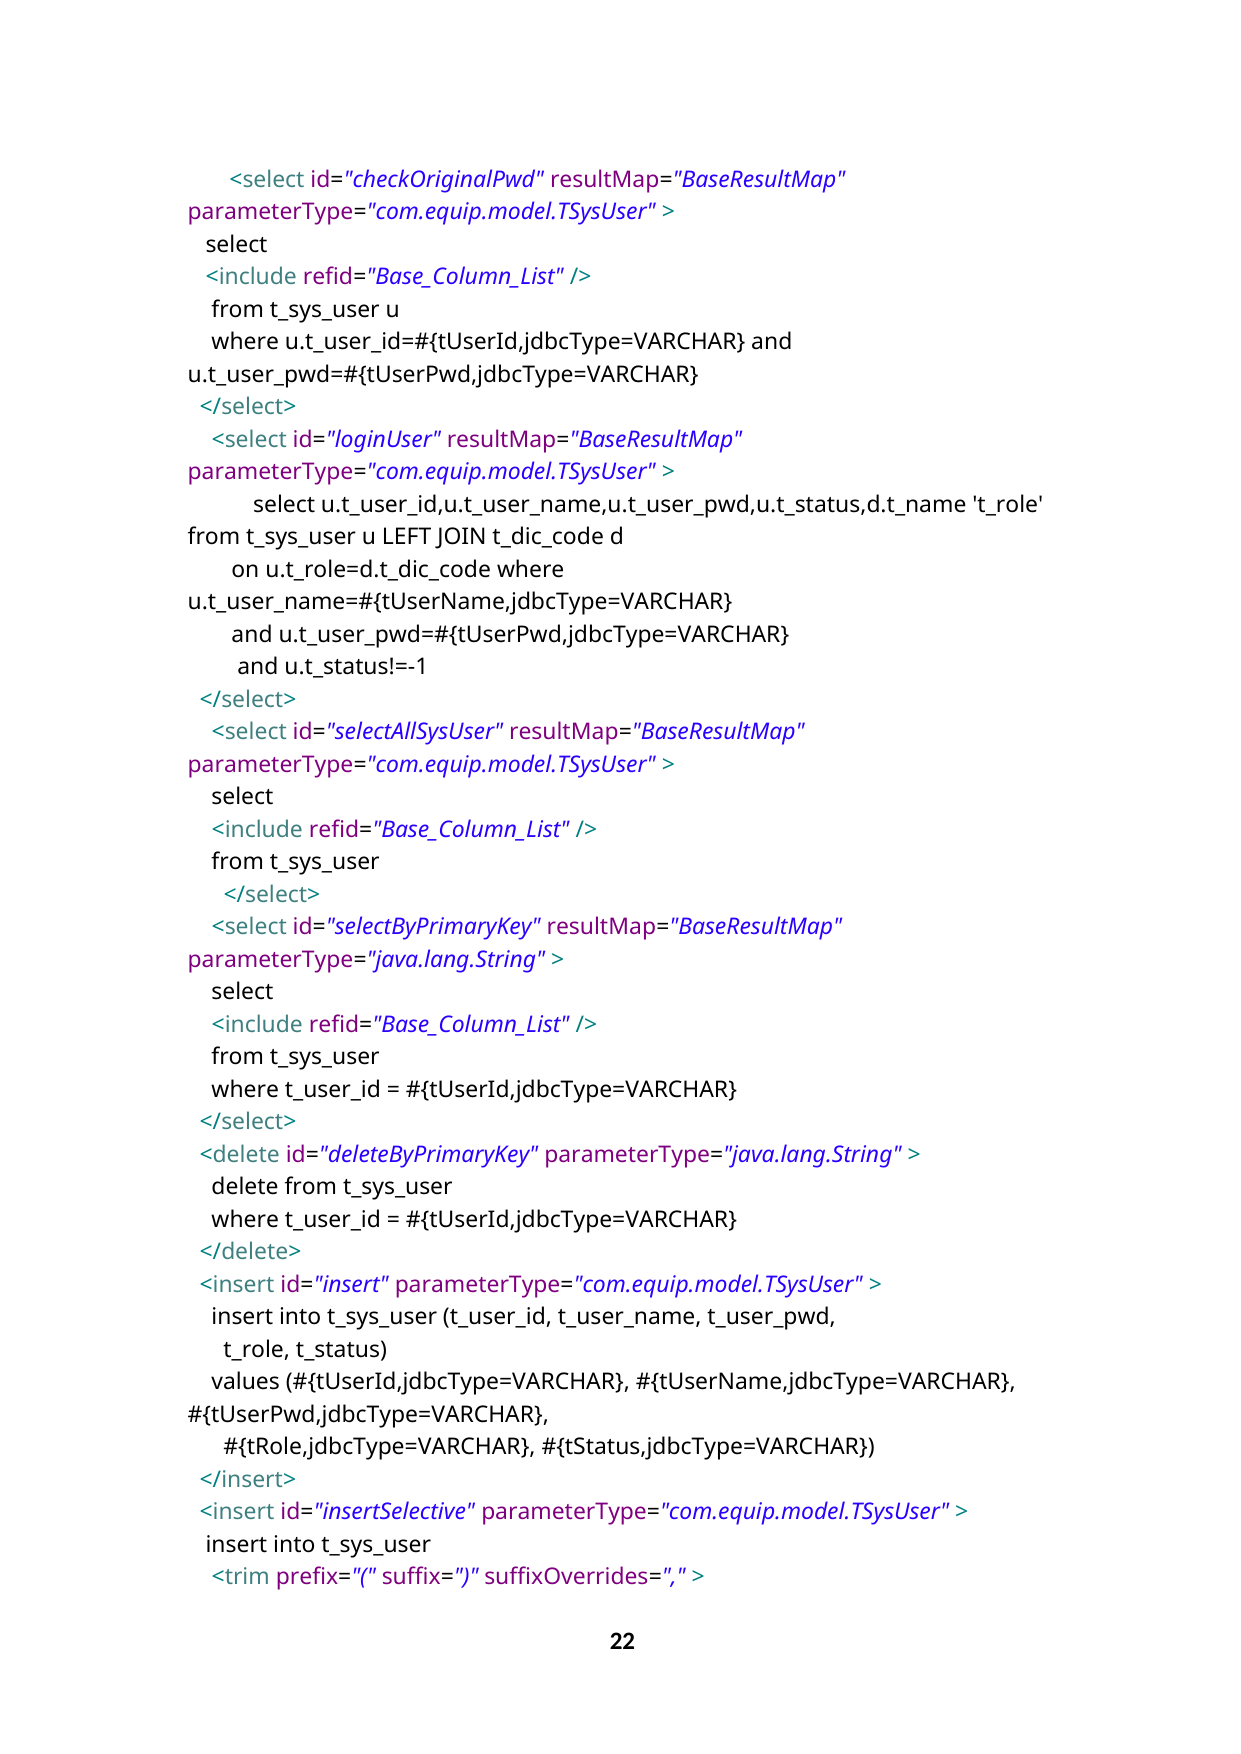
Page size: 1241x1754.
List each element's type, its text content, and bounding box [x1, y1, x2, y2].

text <include refid="Base_Column_List" /> [187, 812, 1053, 844]
text #{tRole,jdbcType=VARCHAR}, #{tStatus,jdbcType=VARCHAR}) [187, 1429, 1053, 1462]
text insert into t_sys_user (t_user_id, t_user_name, t_user_pwd, [187, 1299, 1053, 1332]
text t_role, t_status) [187, 1332, 1053, 1364]
text <insert id="insertSelective" parameterType="com.equip.model.TSysUser" > [187, 1494, 1053, 1527]
text and u.t_user_pwd=#{tUserPwd,jdbcType=VARCHAR} [187, 617, 1053, 649]
text </select> [187, 682, 1053, 714]
text where t_user_id = #{tUserId,jdbcType=VARCHAR} [187, 1202, 1053, 1234]
text <insert id="insert" parameterType="com.equip.model.TSysUser" > [187, 1267, 1053, 1299]
text </select> [187, 1104, 1053, 1137]
text </select> [187, 389, 1053, 422]
text where t_user_id = #{tUserId,jdbcType=VARCHAR} [187, 1072, 1053, 1104]
text </insert> [187, 1462, 1053, 1494]
text <include refid="Base_Column_List" /> [187, 259, 1053, 292]
text on u.t_role=d.t_dic_code where u.t_user_name=#{tUserName,jdbcType=VARCHAR} [187, 552, 1053, 617]
text from t_sys_user [187, 1039, 1053, 1072]
text from t_sys_user u [187, 292, 1053, 324]
text <select id="checkOriginalPwd" resultMap="BaseResultMap" parameterType="com.equip.model.TSysUser" > [187, 162, 1053, 227]
text </delete> [187, 1234, 1053, 1267]
text </select> [187, 877, 1053, 909]
text <include refid="Base_Column_List" /> [187, 1007, 1053, 1039]
text <select id="loginUser" resultMap="BaseResultMap" parameterType="com.equip.model.TSysUser" > [187, 422, 1053, 487]
text delete from t_sys_user [187, 1169, 1053, 1202]
text from t_sys_user [187, 844, 1053, 877]
text select [187, 974, 1053, 1007]
text <trim prefix="(" suffix=")" suffixOverrides="," > [187, 1559, 1053, 1592]
text <select id="selectByPrimaryKey" resultMap="BaseResultMap" parameterType="java.lang.String" > [187, 909, 1053, 974]
text select [187, 779, 1053, 812]
text <select id="selectAllSysUser" resultMap="BaseResultMap" parameterType="com.equip.model.TSysUser" > [187, 714, 1053, 779]
text select [187, 227, 1053, 259]
text where u.t_user_id=#{tUserId,jdbcType=VARCHAR} and u.t_user_pwd=#{tUserPwd,jdbcType=VARCHAR} [187, 324, 1053, 389]
text values (#{tUserId,jdbcType=VARCHAR}, #{tUserName,jdbcType=VARCHAR}, #{tUserPwd,jdbcType=VARCHAR}, [187, 1364, 1053, 1429]
text insert into t_sys_user [187, 1527, 1053, 1559]
text <delete id="deleteByPrimaryKey" parameterType="java.lang.String" > [187, 1137, 1053, 1169]
text select u.t_user_id,u.t_user_name,u.t_user_pwd,u.t_status,d.t_name 't_role' from t_sys_user u LEFT JOIN t_dic_code d [187, 487, 1053, 552]
text and u.t_status!=-1 [187, 649, 1053, 682]
